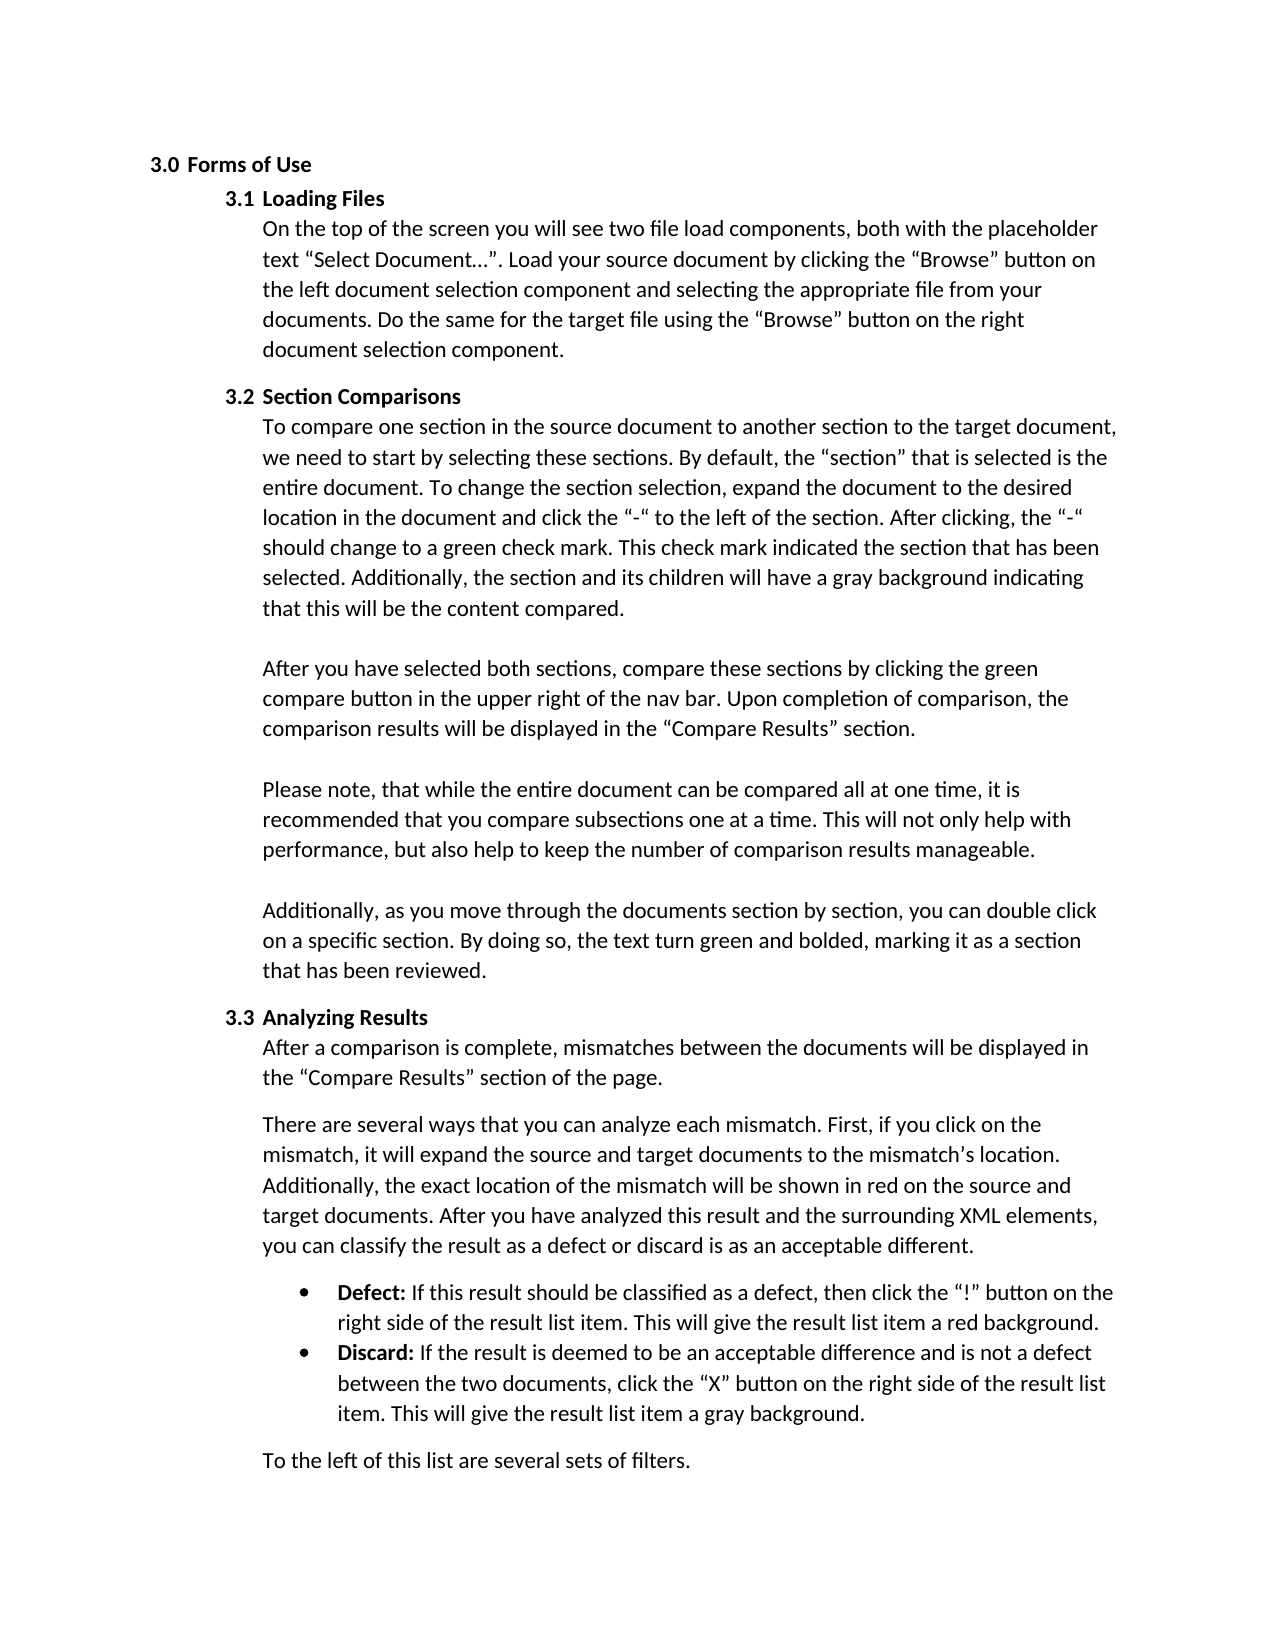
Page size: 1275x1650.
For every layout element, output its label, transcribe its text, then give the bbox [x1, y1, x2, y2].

text On the top of the screen you will see two file load components, both with the placeholder text “Select Document…”. Load your source document by clicking the “Browse” button on the left document selection component and selecting the appropriate file from your documents. Do the same for the target file using the “Browse” button on the right document selection component. [262, 214, 1125, 363]
list After you have selected both sections, compare these sections by clicking the green compare button in the upper right of the nav bar. Upon completion of comparison, the comparison results will be displayed in the “Compare Results” section. [262, 654, 1125, 743]
list Defect: If this result should be classified as a defect, then click the “!” button on the right side of the result list item. This will give the result list item a red background. [300, 1278, 1125, 1336]
list Additionally, as you move through the documents section by section, you can double click on a specific section. By doing so, the text turn green and bolded, marking it as a section that has been reviewed. [262, 896, 1125, 984]
text There are several ways that you can analyze each mismatch. First, if you click on the mismatch, it will expand the source and target documents to the mismatch’s location. Additionally, the exact location of the mismatch will be shown in red on the source and target documents. After you have analyzed this result and the surrounding XML elements, you can classify the result as a defect or discard is as an acceptable different. [262, 1110, 1125, 1259]
subtitle Analyzing Results [225, 1003, 1125, 1031]
list Please note, that while the entire document can be compared all at one time, it is recommended that you compare subsections one at a time. This will not only help with performance, but also help to keep the number of comparison results manageable. [262, 775, 1125, 863]
list To compare one section in the source document to another section to the target document, we need to start by selecting these sections. By default, the “section” that is selected is the entire document. To change the section selection, expand the document to the desired location in the document and click the “-“ to the left of the section. After clicking, the “-“ should change to a green check mark. This check mark indicated the section that has been selected. Additionally, the section and its children will have a gray background indicating that this will be the content compared. [262, 412, 1125, 622]
text After a comparison is complete, mismatches between the documents will be displayed in the “Compare Results” section of the page. [262, 1033, 1125, 1092]
subtitle Forms of Use [150, 150, 1125, 178]
list Discard: If the result is deemed to be an acceptable difference and is not a defect between the two documents, click the “X” button on the right side of the result list item. This will give the result list item a gray background. [300, 1338, 1125, 1427]
subtitle Section Comparisons [225, 382, 1125, 410]
subtitle Loading Files [225, 184, 1125, 212]
text To the left of this list are several sets of filters. [262, 1446, 1125, 1474]
